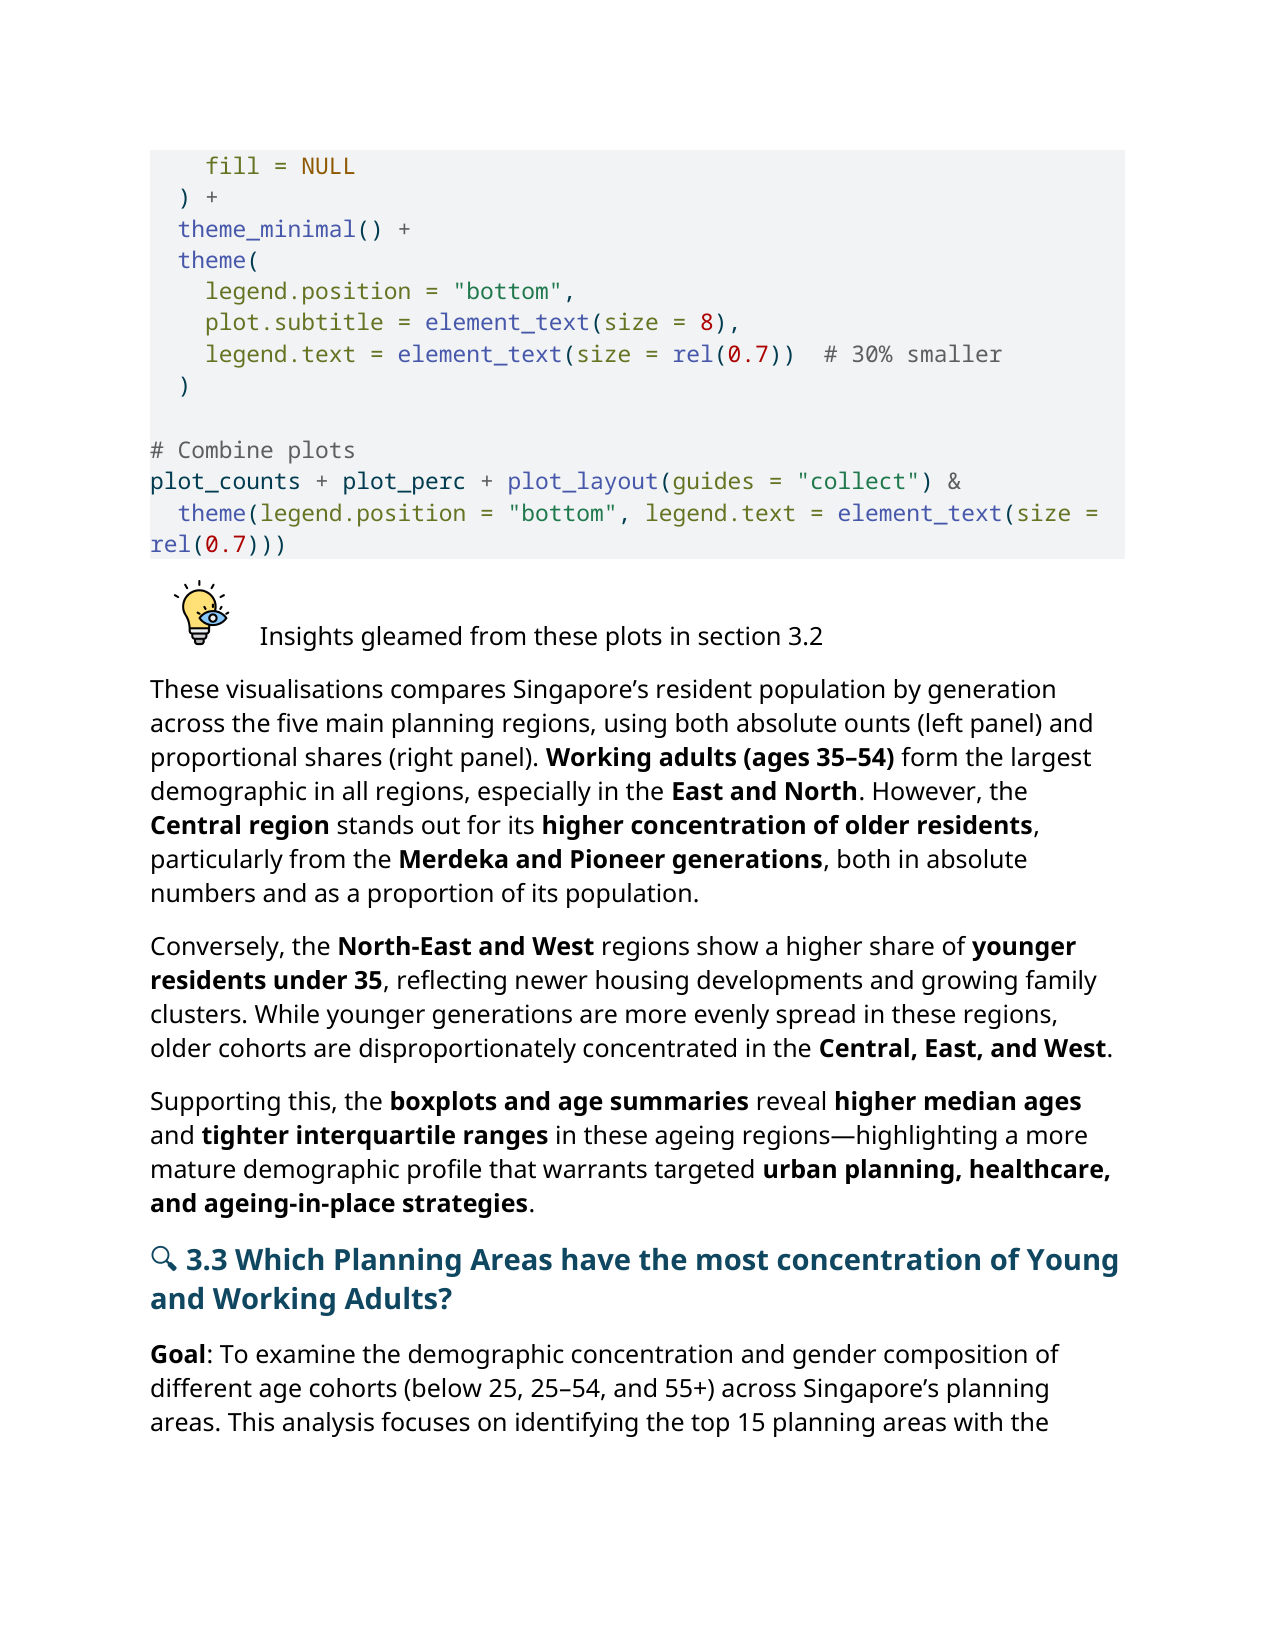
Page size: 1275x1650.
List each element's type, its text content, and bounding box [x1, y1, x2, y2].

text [150, 150, 1125, 559]
text Conversely, the North-East and West regions show a higher share of younger residents under 35, reflecting newer housing developments and growing family clusters. While younger generations are more evenly spread in these regions, older cohorts are disproportionately concentrated in the Central, East, and West. [150, 929, 1125, 1065]
text Insights gleamed from these plots in section 3.2 [150, 580, 1125, 653]
picture [168, 580, 235, 646]
text These visualisations compares Singapore’s resident population by generation across the five main planning regions, using both absolute ounts (left panel) and proportional shares (right panel). Working adults (ages 35–54) form the largest demographic in all regions, especially in the East and North. However, the Central region stands out for its higher concentration of older residents, particularly from the Merdeka and Pioneer generations, both in absolute numbers and as a proportion of its population. [150, 672, 1125, 910]
text Supporting this, the boxplots and age summaries reveal higher median ages and tighter interquartile ranges in these ageing regions—highlighting a more mature demographic profile that warrants targeted urban planning, healthcare, and ageing-in-place strategies. [150, 1084, 1125, 1220]
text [150, 1337, 1125, 1439]
subtitle 🔍 3.3 Which Planning Areas have the most concentration of Young and Working Adults? [150, 1239, 1125, 1318]
